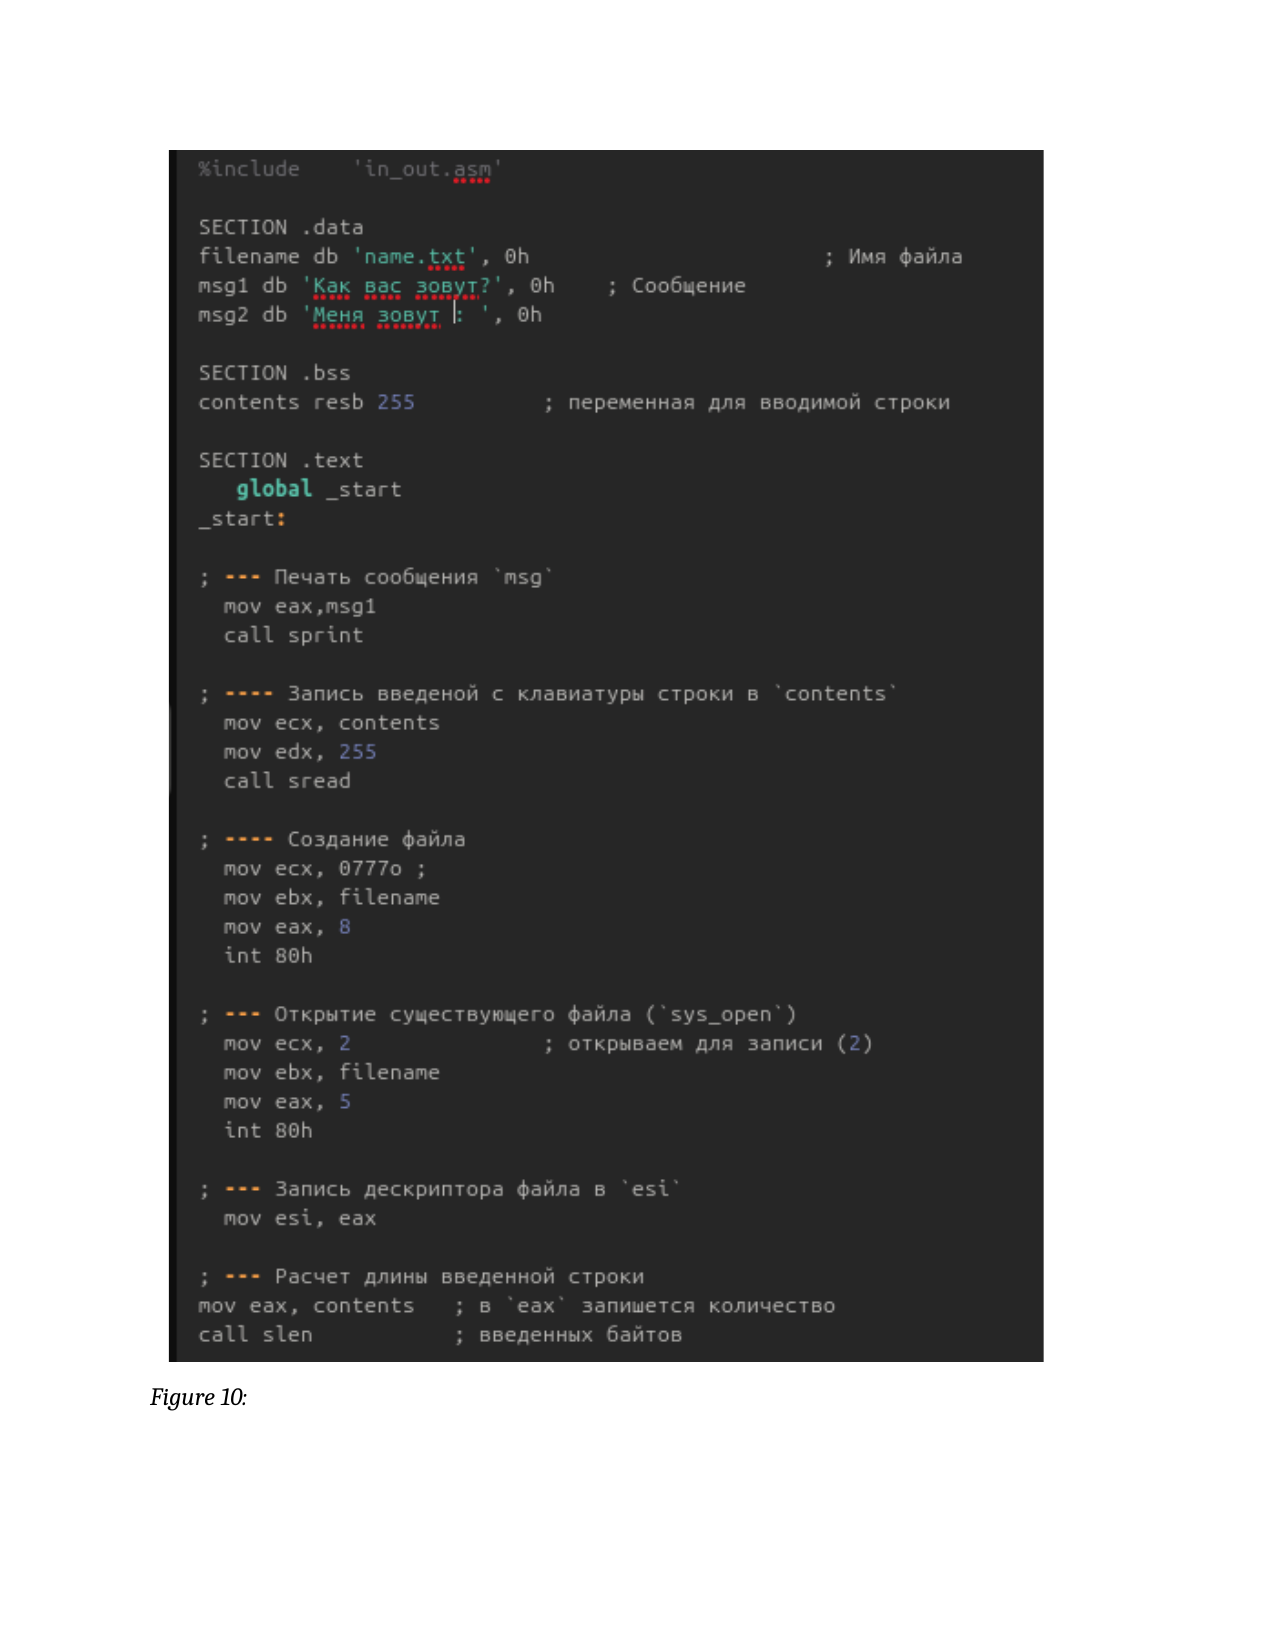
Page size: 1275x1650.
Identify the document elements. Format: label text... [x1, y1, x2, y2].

text Figure 10: [150, 1382, 1125, 1411]
picture [168, 150, 1044, 1362]
